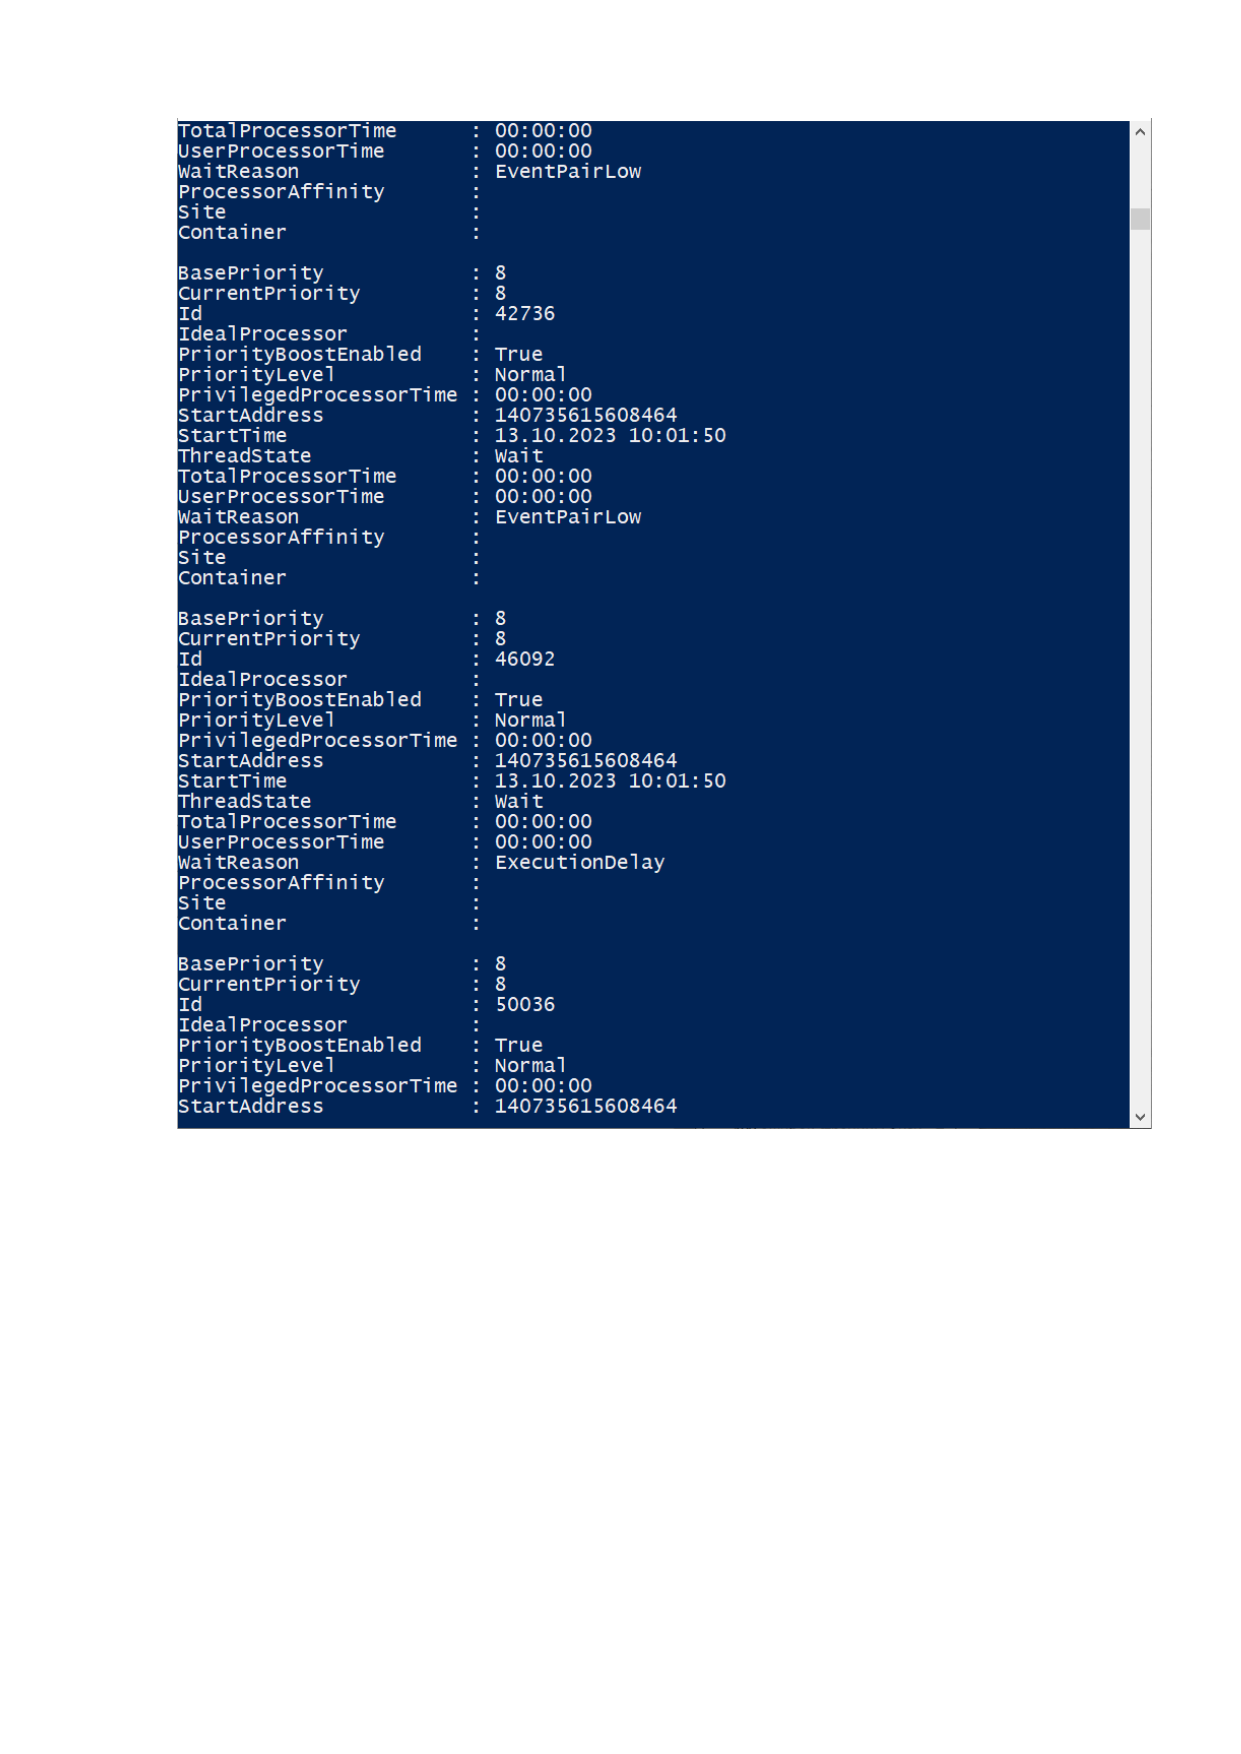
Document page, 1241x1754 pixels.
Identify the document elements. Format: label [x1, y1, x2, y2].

picture [177, 118, 1152, 1129]
